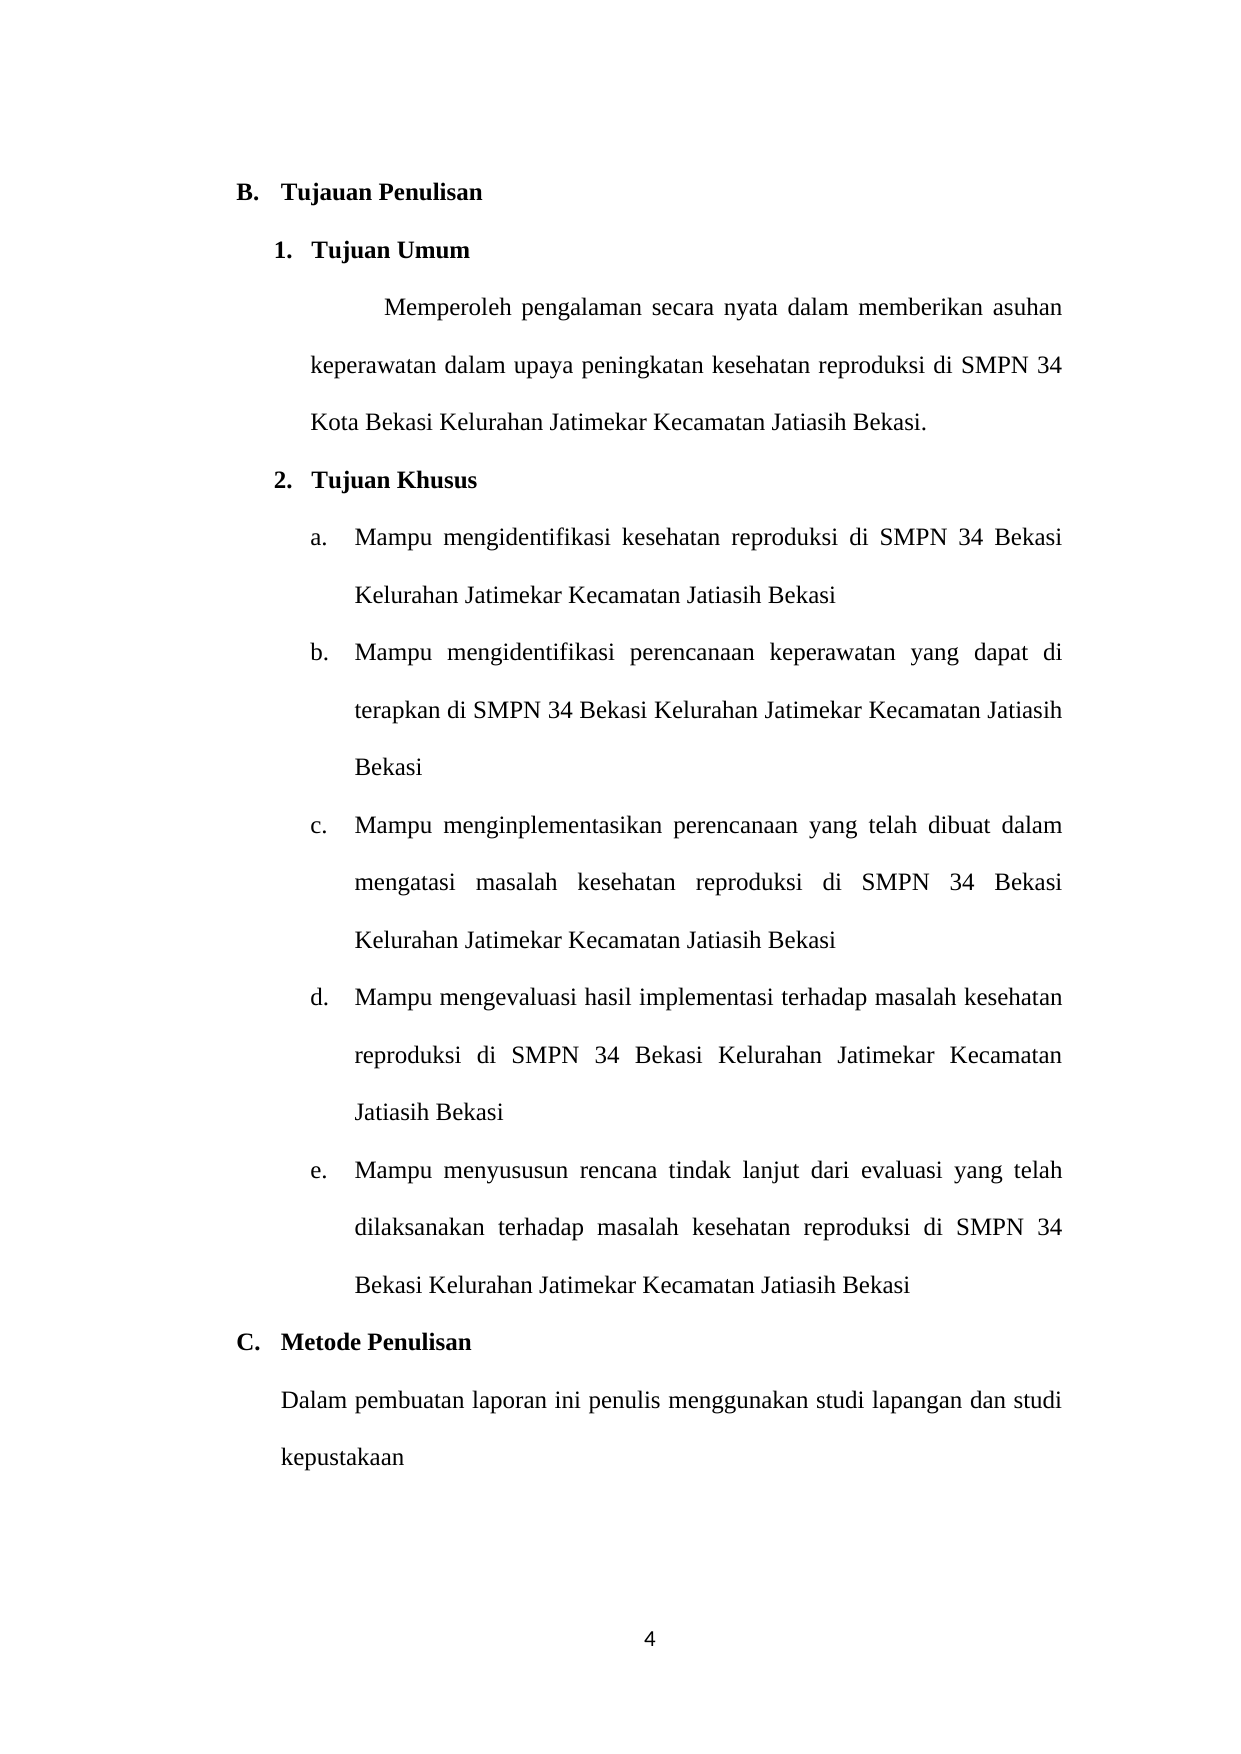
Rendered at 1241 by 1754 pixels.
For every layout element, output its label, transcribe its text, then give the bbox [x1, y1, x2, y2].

list Mampu mengidentifikasi kesehatan reproduksi di SMPN 34 Bekasi Kelurahan Jatimekar Kecamatan Jatiasih Bekasi [310, 522, 1063, 608]
list Mampu menyususun rencana tindak lanjut dari evaluasi yang telah dilaksanakan terhadap masalah kesehatan reproduksi di SMPN 34 Bekasi Kelurahan Jatimekar Kecamatan Jatiasih Bekasi [310, 1155, 1063, 1298]
list Mampu mengevaluasi hasil implementasi terhadap masalah kesehatan reproduksi di SMPN 34 Bekasi Kelurahan Jatimekar Kecamatan Jatiasih Bekasi [310, 982, 1063, 1126]
list Mampu menginplementasikan perencanaan yang telah dibuat dalam mengatasi masalah kesehatan reproduksi di SMPN 34 Bekasi Kelurahan Jatimekar Kecamatan Jatiasih Bekasi [310, 810, 1063, 953]
text Dalam pembuatan laporan ini penulis menggunakan studi lapangan dan studi kepustakaan [281, 1385, 1063, 1471]
subtitle Tujauan Penulisan [236, 177, 1063, 206]
subtitle Tujuan Umum [274, 235, 1063, 263]
subtitle Metode Penulisan [236, 1327, 1063, 1356]
list Mampu mengidentifikasi perencanaan keperawatan yang dapat di terapkan di SMPN 34 Bekasi Kelurahan Jatimekar Kecamatan Jatiasih Bekasi [310, 637, 1063, 781]
subtitle Tujuan Khusus [274, 465, 1063, 493]
text Memperoleh pengalaman secara nyata dalam memberikan asuhan keperawatan dalam upaya peningkatan kesehatan reproduksi di SMPN 34 Kota Bekasi Kelurahan Jatimekar Kecamatan Jatiasih Bekasi. [310, 292, 1063, 436]
